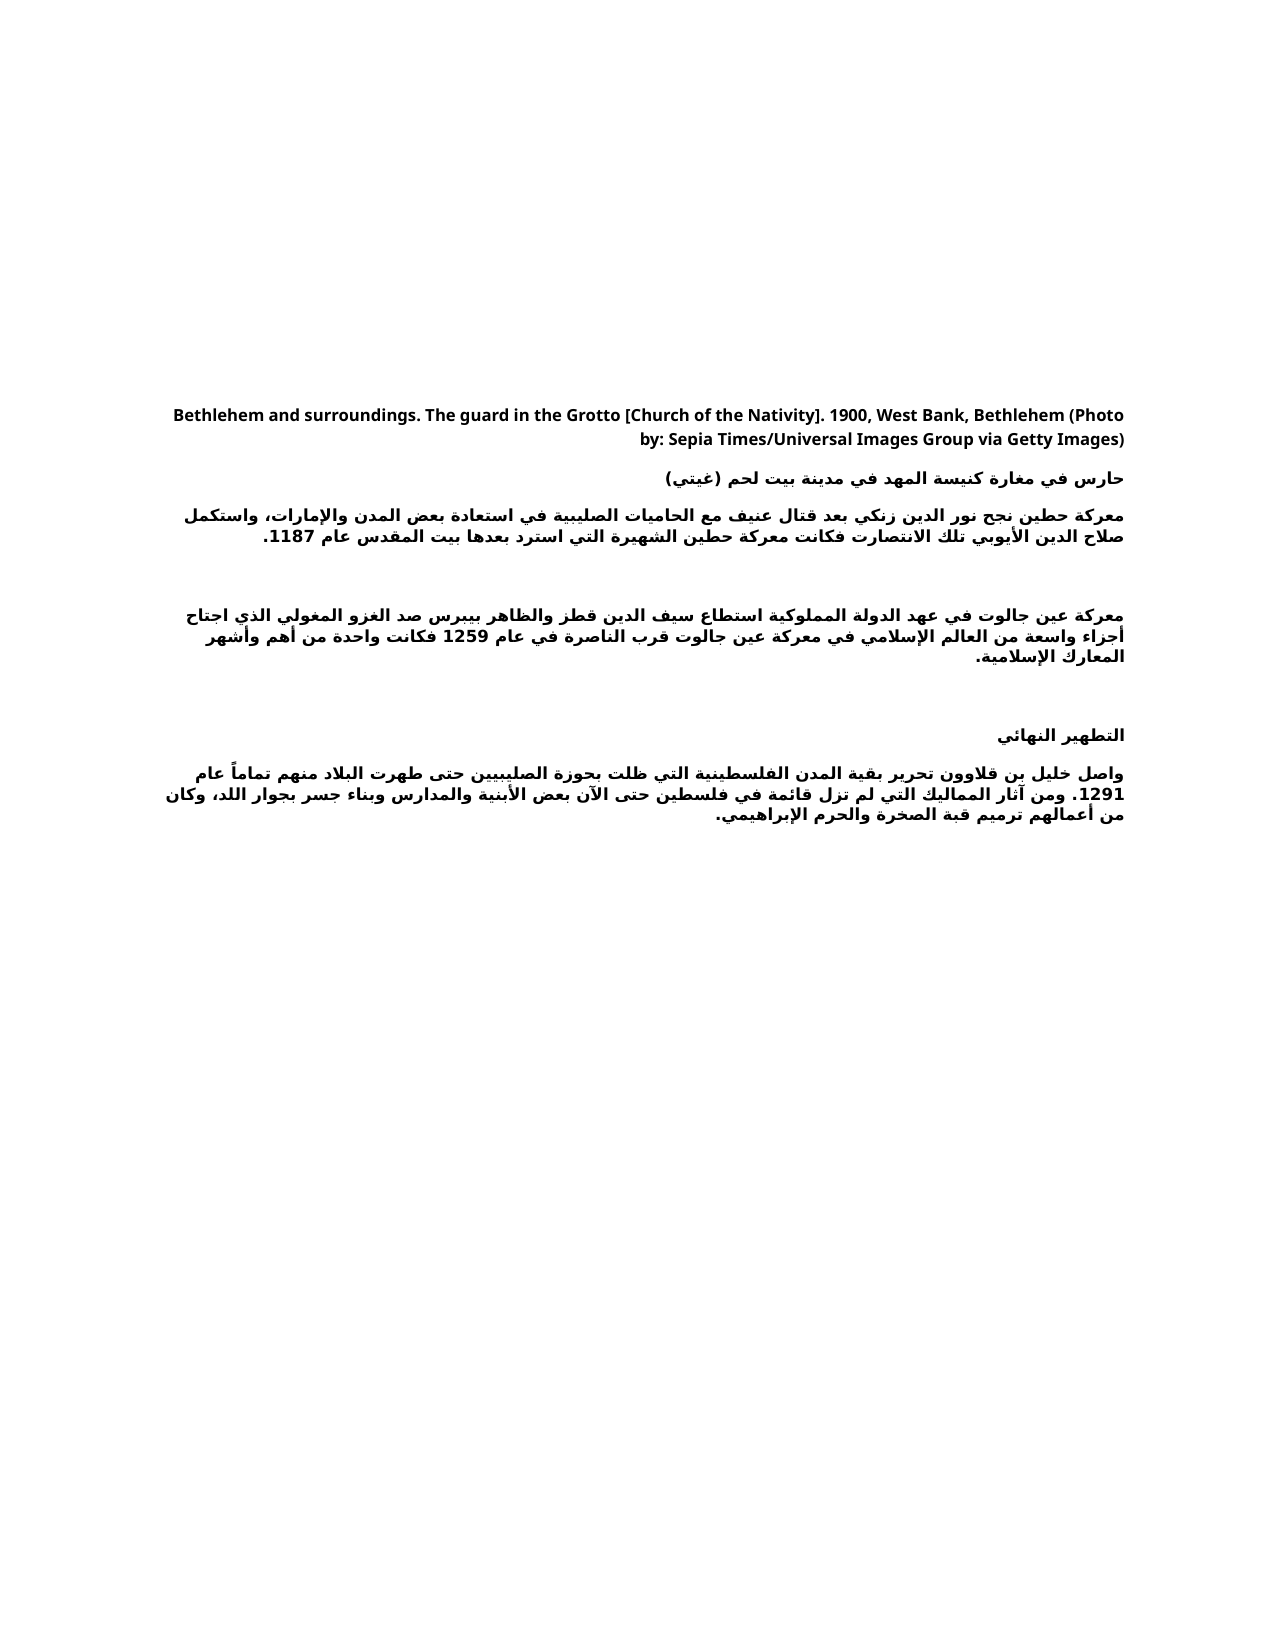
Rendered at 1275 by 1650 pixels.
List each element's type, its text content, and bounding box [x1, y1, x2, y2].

text حارس في مغارة كنيسة المهد في مدينة بيت لحم (غيتي) [150, 469, 1125, 488]
text Bethlehem and surroundings. The guard in the Grotto [Church of the Nativity]. 1900, West Bank, Bethlehem (Photo by: Sepia Times/Universal Images Group via Getty Images) [150, 403, 1125, 450]
text التطهير النهائي [150, 726, 1125, 745]
text معركة حطين نجح نور الدين زنكي بعد قتال عنيف مع الحاميات الصليبية في استعادة بعض المدن والإمارات، واستكمل صلاح الدين الأيوبي تلك الانتصارت فكانت معركة حطين الشهيرة التي استرد بعدها بيت المقدس عام 1187. [150, 506, 1125, 546]
text واصل خليل بن قلاوون تحرير بقية المدن الفلسطينية التي ظلت بحوزة الصليبيين حتى طهرت البلاد منهم تماماً عام 1291. ومن آثار المماليك التي لم تزل قائمة في فلسطين حتى الآن بعض الأبنية والمدارس وبناء جسر بجوار اللد، وكان من أعمالهم ترميم قبة الصخرة والحرم الإبراهيمي. [150, 763, 1125, 824]
text معركة عين جالوت في عهد الدولة المملوكية استطاع سيف الدين قطز والظاهر بيبرس صد الغزو المغولي الذي اجتاح أجزاء واسعة من العالم الإسلامي في معركة عين جالوت قرب الناصرة في عام 1259 فكانت واحدة من أهم وأشهر المعارك الإسلامية. [150, 606, 1125, 667]
